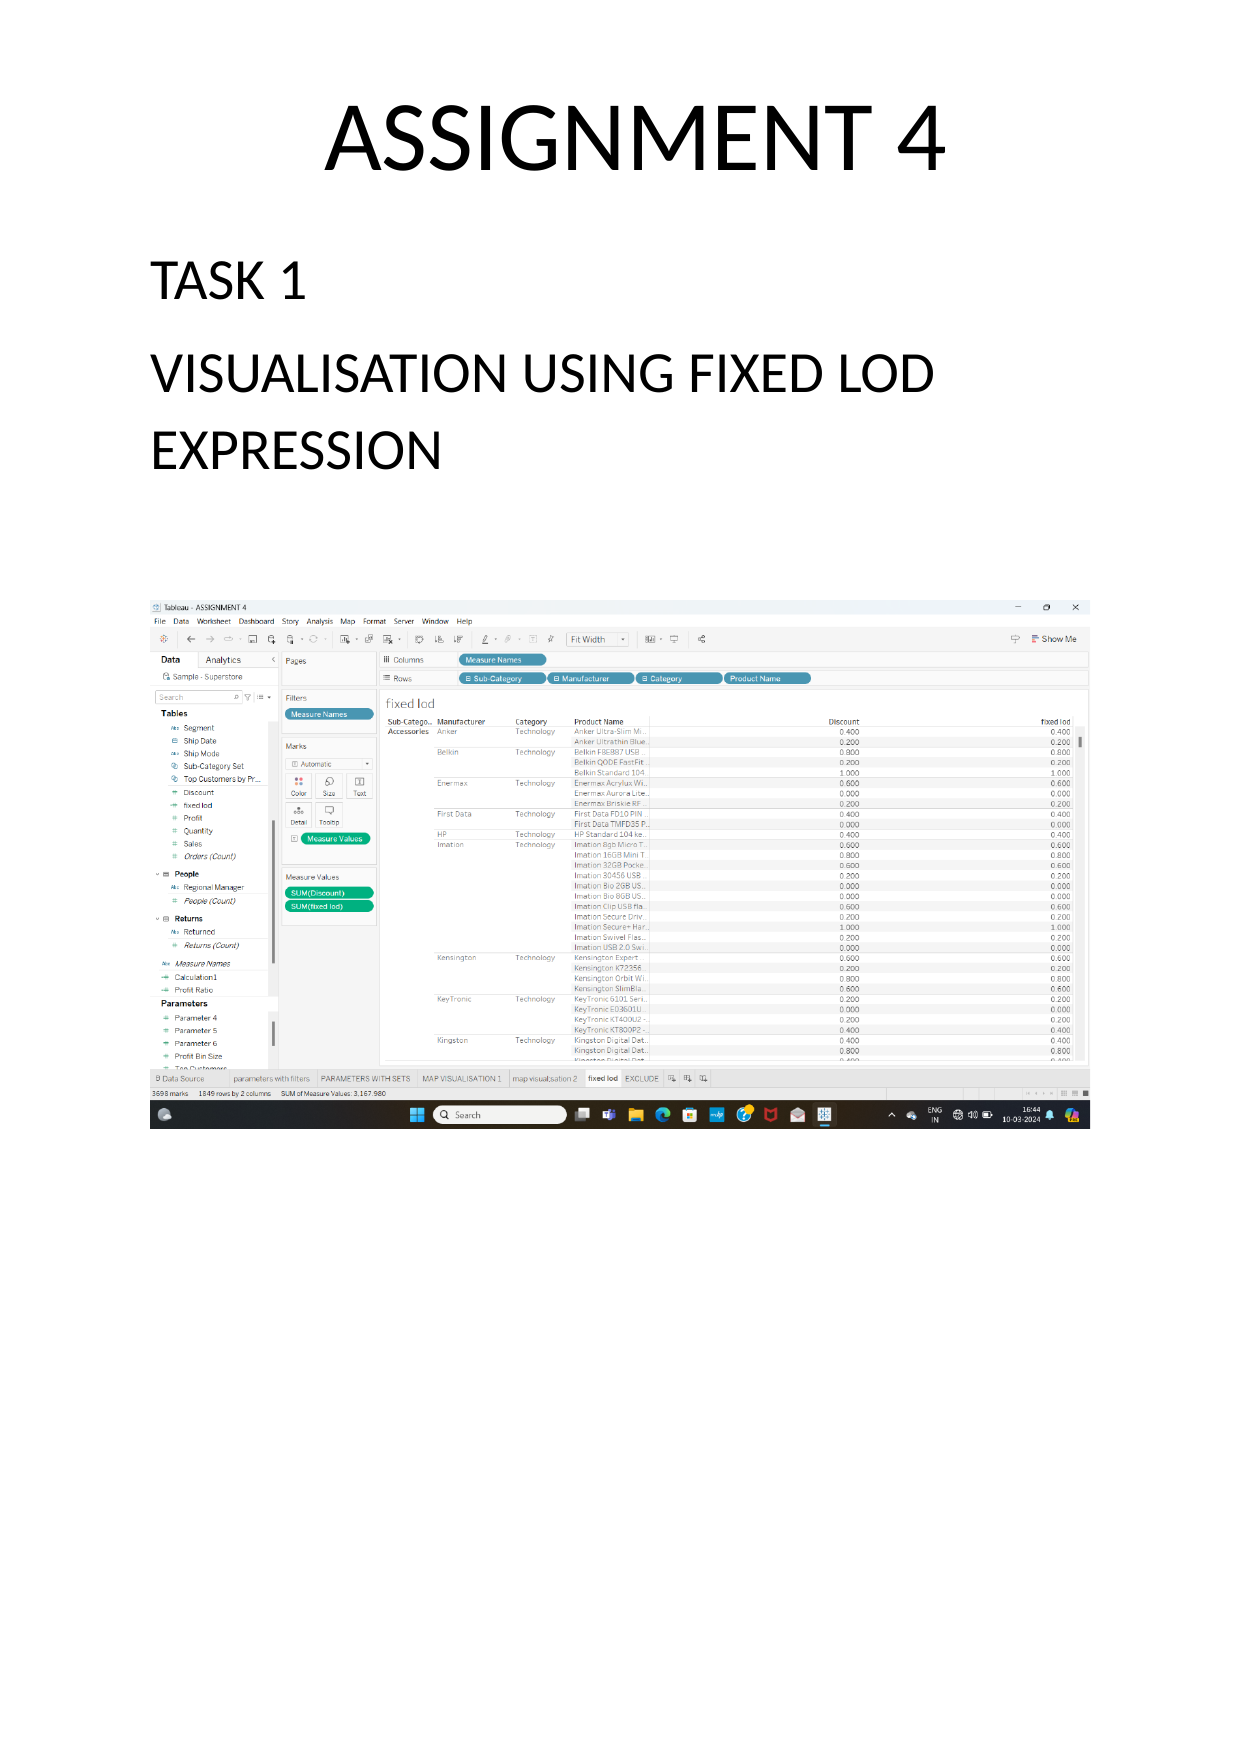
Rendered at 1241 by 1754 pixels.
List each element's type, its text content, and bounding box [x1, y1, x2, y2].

text TASK 1 [150, 243, 1090, 314]
picture [150, 600, 1091, 1129]
text VISUALISATION USING FIXED LOD EXPRESSION [150, 336, 1090, 484]
